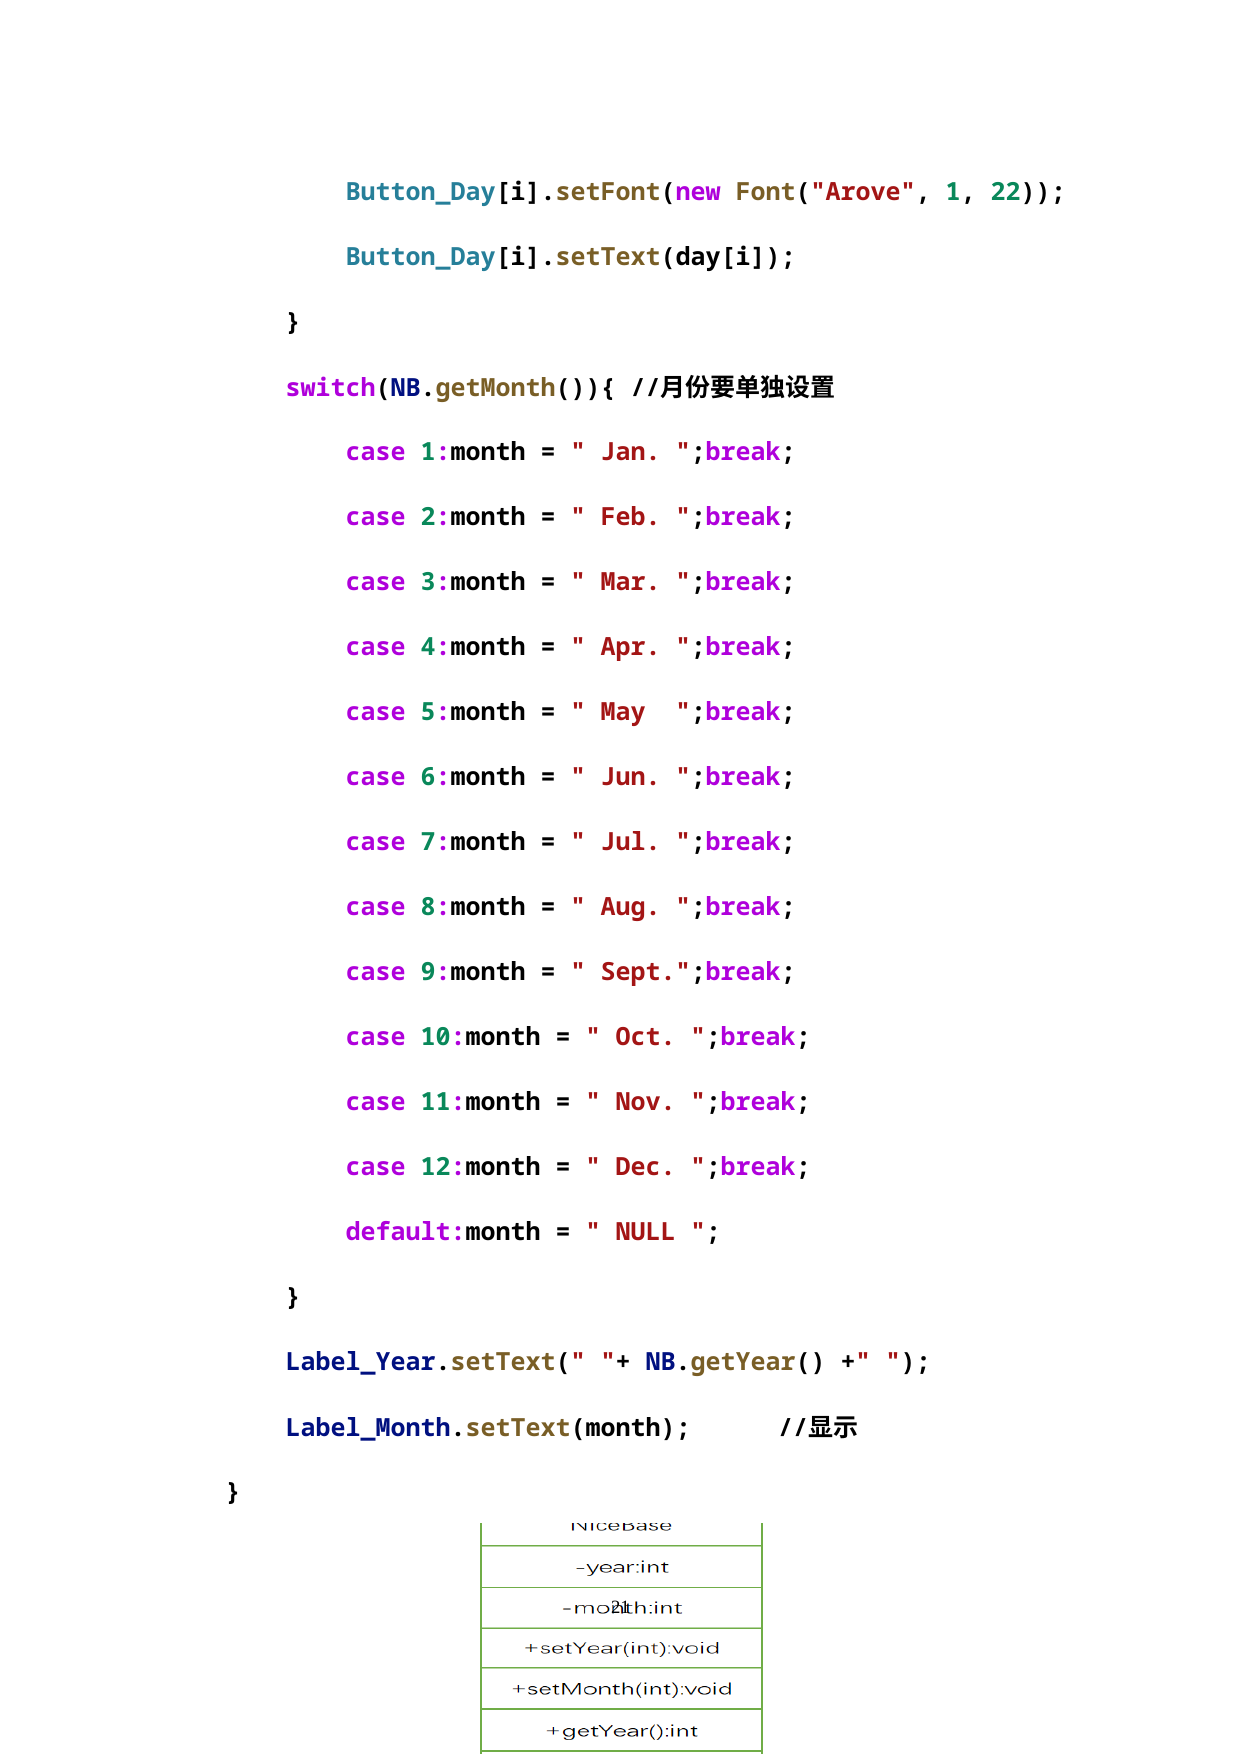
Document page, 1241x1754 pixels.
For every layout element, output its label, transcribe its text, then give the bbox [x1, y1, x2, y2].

text case 8:month = " Aug. ";break; [165, 873, 1075, 938]
text case 5:month = " May ";break; [165, 678, 1075, 743]
text case 3:month = " Mar. ";break; [165, 548, 1075, 613]
text } [165, 1458, 1075, 1523]
text case 10:month = " Oct. ";break; [165, 1003, 1075, 1068]
text Label_Month.setText(month); //显示 [165, 1393, 1075, 1458]
text case 11:month = " Nov. ";break; [165, 1068, 1075, 1133]
text default:month = " NULL "; [165, 1198, 1075, 1263]
text } [165, 288, 1075, 353]
text Button_Day[i].setFont(new Font("Arove", 1, 22)); [165, 158, 1075, 223]
picture [460, 1523, 781, 1754]
text case 2:month = " Feb. ";break; [165, 483, 1075, 548]
text Label_Year.setText(" "+ NB.getYear() +" "); [165, 1328, 1075, 1393]
text case 9:month = " Sept.";break; [165, 938, 1075, 1003]
text switch(NB.getMonth()){ //月份要单独设置 [165, 353, 1075, 418]
text case 7:month = " Jul. ";break; [165, 808, 1075, 873]
text Button_Day[i].setText(day[i]); [165, 223, 1075, 288]
text case 6:month = " Jun. ";break; [165, 743, 1075, 808]
text case 1:month = " Jan. ";break; [165, 418, 1075, 483]
text case 12:month = " Dec. ";break; [165, 1133, 1075, 1198]
text } [165, 1263, 1075, 1328]
text case 4:month = " Apr. ";break; [165, 613, 1075, 678]
